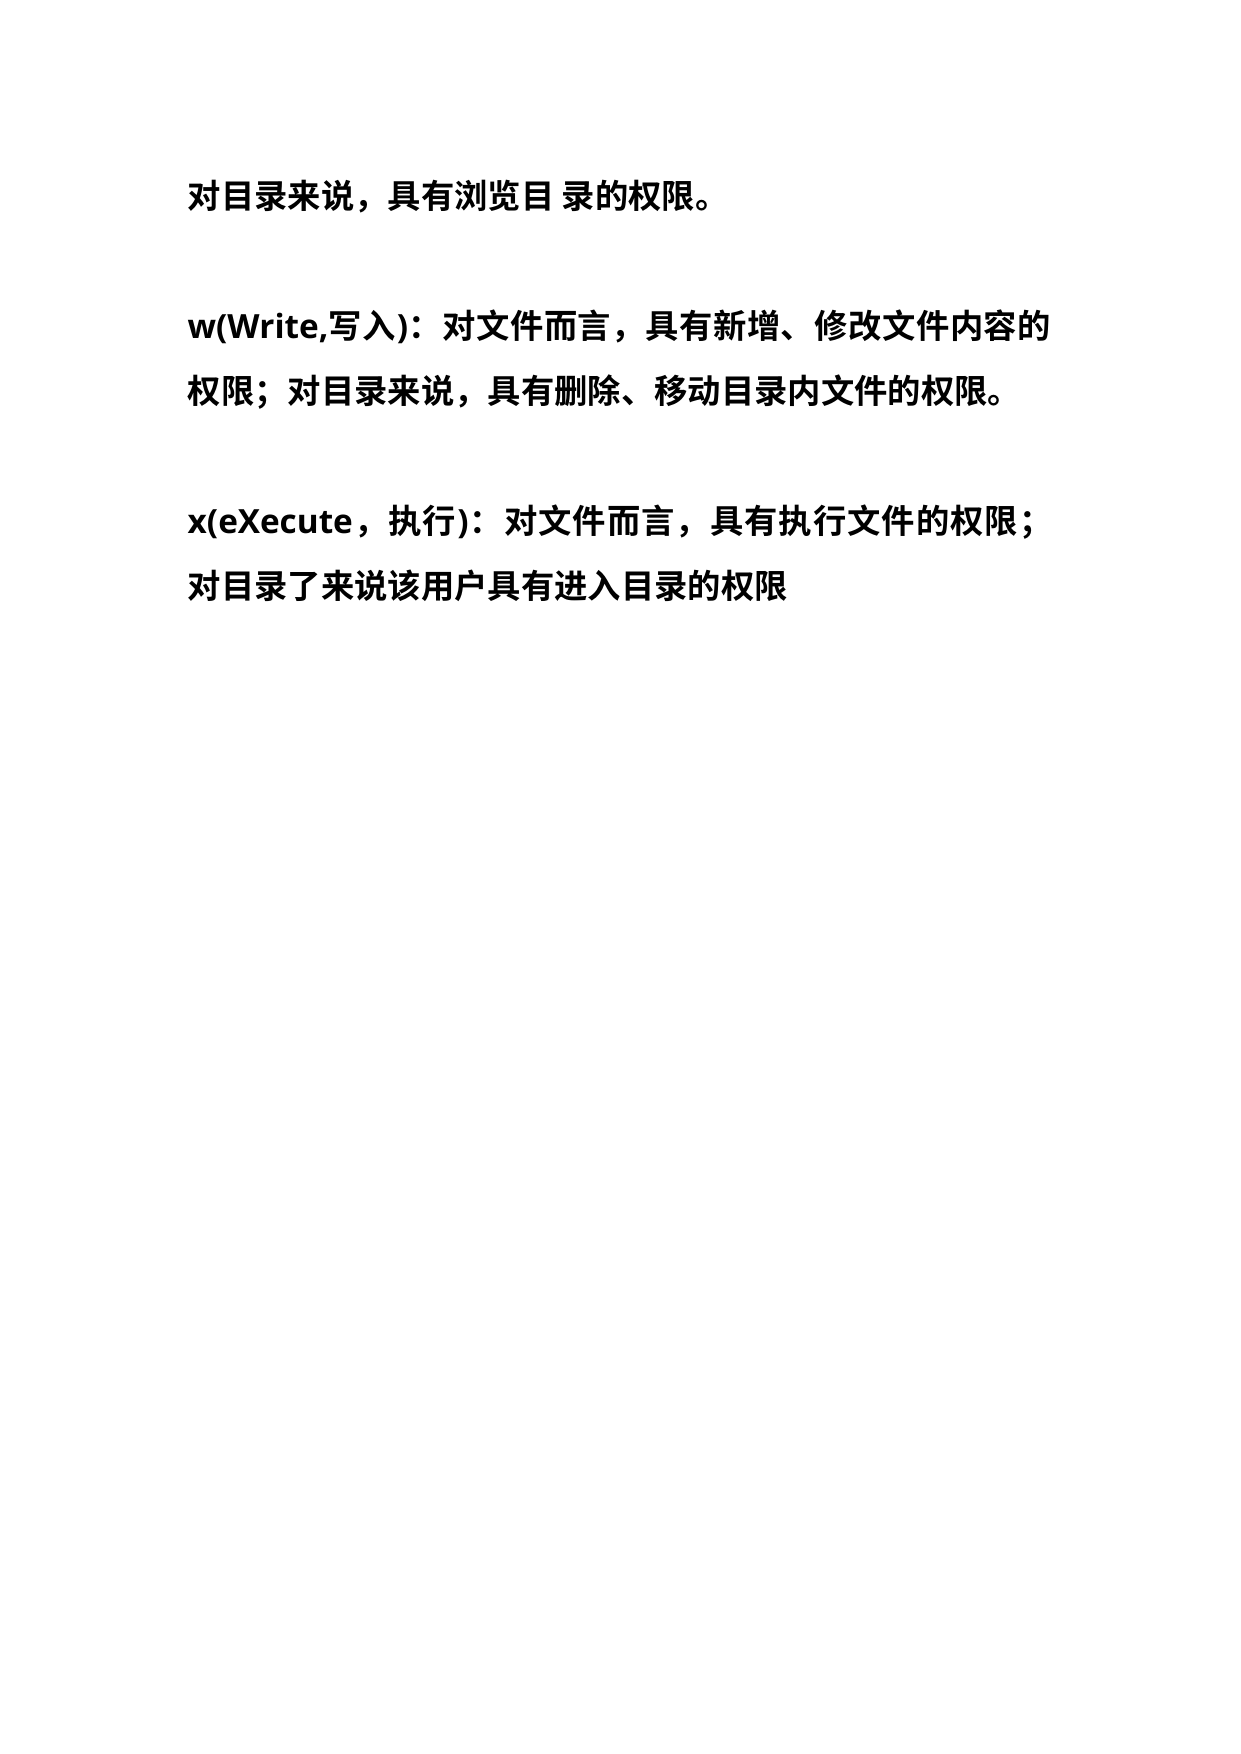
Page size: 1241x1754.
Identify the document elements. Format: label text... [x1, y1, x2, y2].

text x(eXecute，执行)：对文件而言，具有执行文件的权限；对目录了来说该用户具有进入目录的权限 [187, 487, 1053, 617]
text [187, 162, 1053, 227]
text w(Write,写入)：对文件而言，具有新增、修改文件内容的权限；对目录来说，具有删除、移动目录内文件的权限。 [187, 292, 1053, 422]
